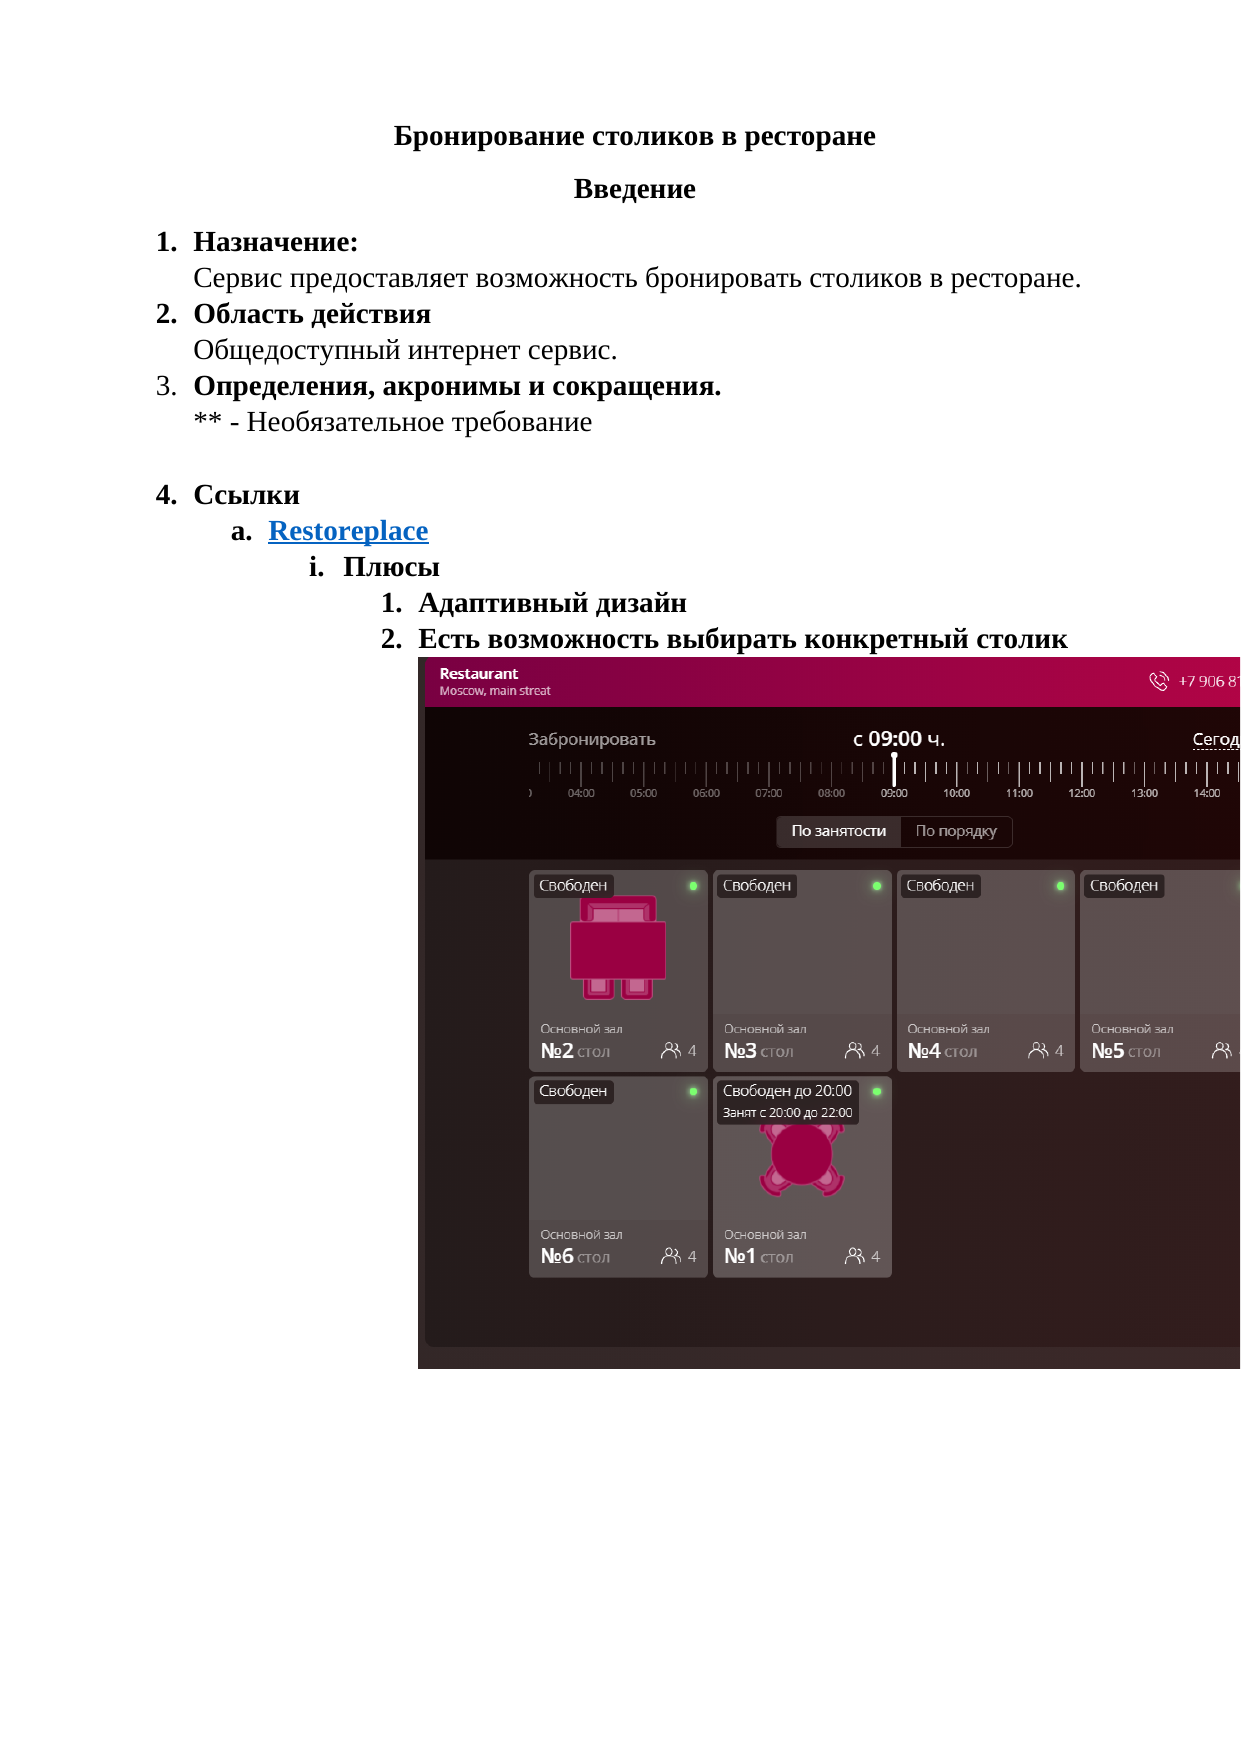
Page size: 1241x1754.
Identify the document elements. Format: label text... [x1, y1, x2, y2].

picture [418, 657, 1241, 1369]
list Область действия Общедоступный интернет сервис. [156, 296, 1152, 366]
text Введение [118, 171, 1152, 204]
text Бронирование столиков в ресторане [118, 118, 1152, 152]
list Назначение: Сервис предоставляет возможность бронировать столиков в ресторане. [156, 224, 1152, 293]
list Адаптивный дизайн [381, 585, 1152, 619]
list Ссылки [156, 477, 1152, 510]
list Плюсы [324, 549, 1152, 583]
list Определения, акронимы и сокращения. ** - Необязательное требование [156, 368, 1152, 438]
list Restoreplace [231, 513, 1152, 546]
